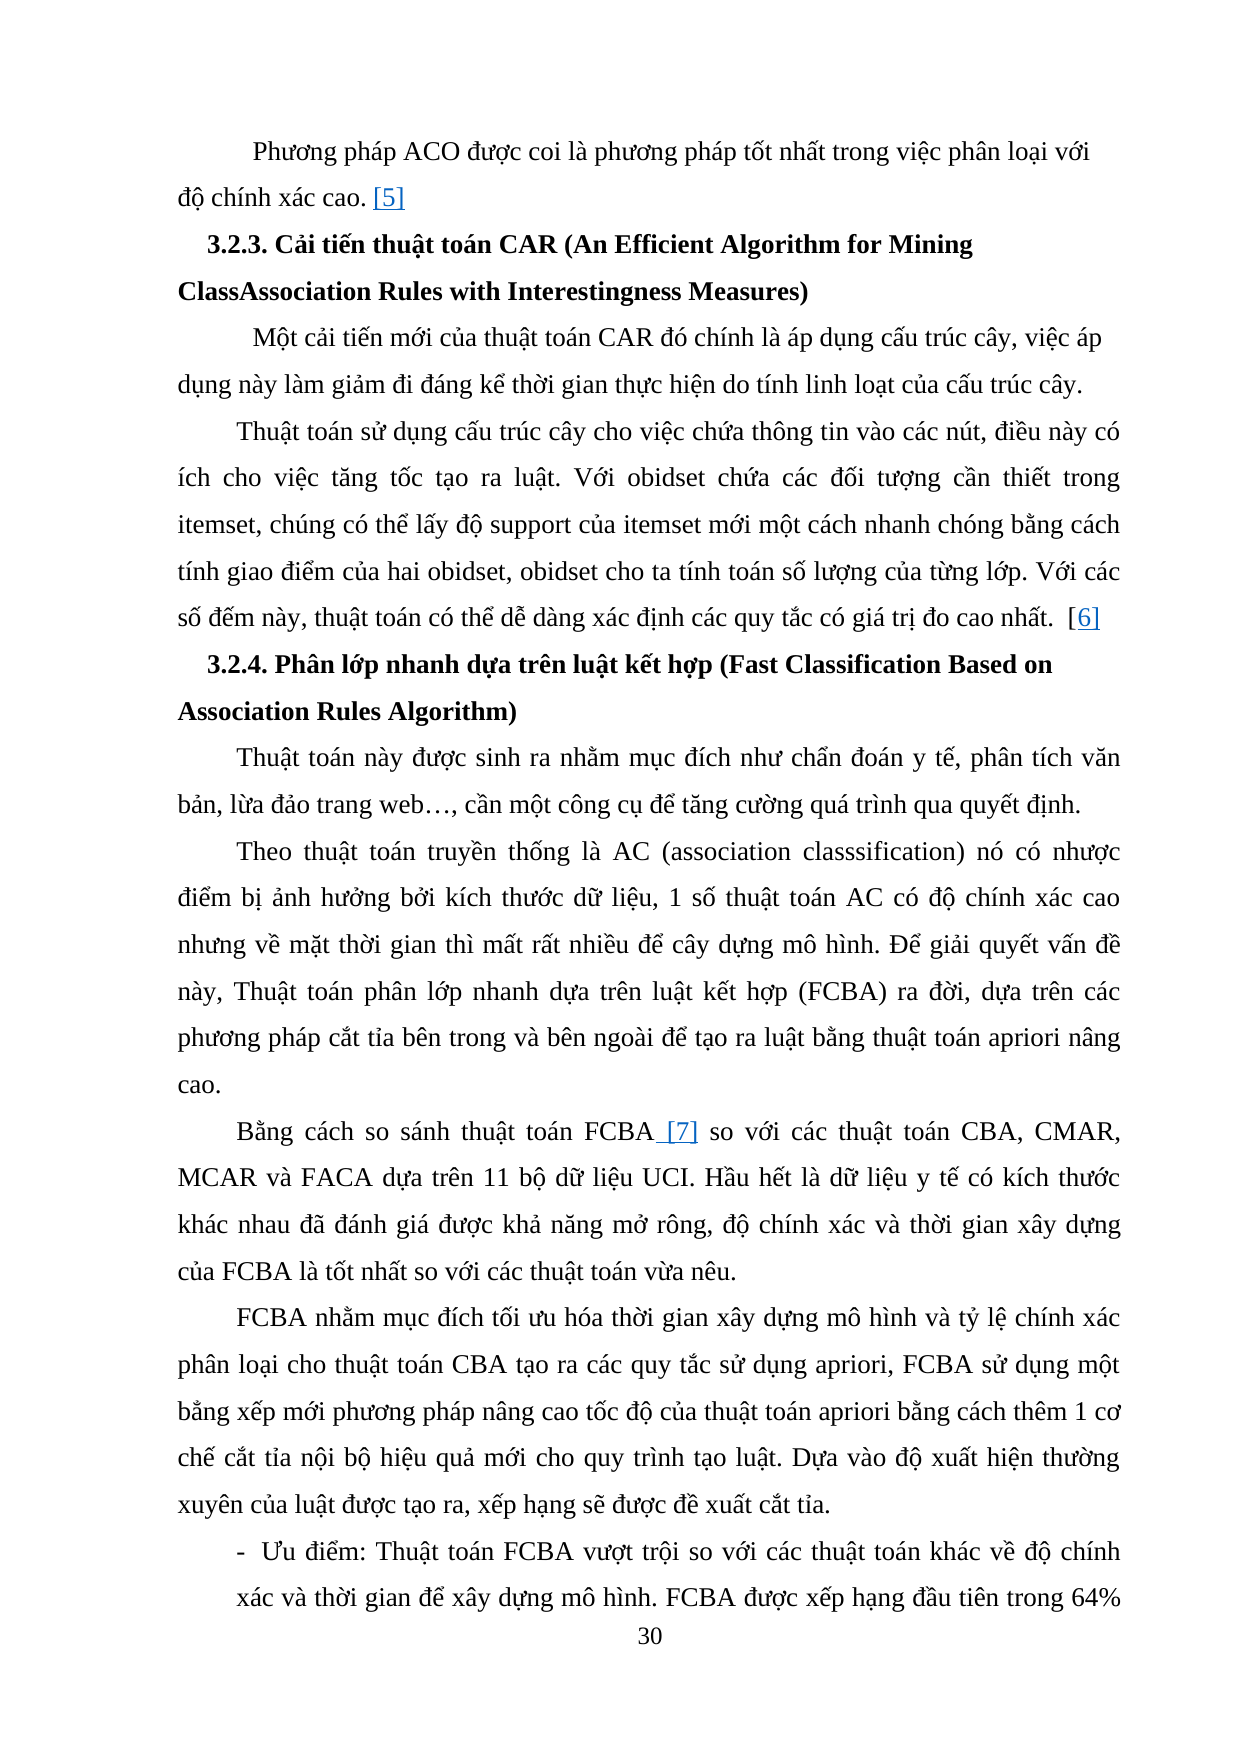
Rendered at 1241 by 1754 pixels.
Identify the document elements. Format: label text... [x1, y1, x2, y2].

text Một cải tiến mới của thuật toán CAR đó chính là áp dụng cấu trúc cây, việc áp dụng này làm giảm đi đáng kể thời gian thực hiện do tính linh loạt của cấu trúc cây. [177, 322, 1122, 399]
list Thuật toán sử dụng cấu trúc cây cho việc chứa thông tin vào các nút, điều này có ích cho việc tăng tốc tạo ra luật. Với obidset chứa các đối tượng cần thiết trong itemset, chúng có thể lấy độ support của itemset mới một cách nhanh chóng bằng cách tính giao điểm của hai obidset, obidset cho ta tính toán số lượng của từng lớp. Với các số đếm này, thuật toán có thể dễ dàng xác định các quy tắc có giá trị đo cao nhất. [6] [177, 415, 1122, 633]
subtitle 3.2.3. Cải tiến thuật toán CAR (An Efficient Algorithm for Mining ClassAssociation Rules with Interestingness Measures) [177, 228, 1122, 306]
text Bằng cách so sánh thuật toán FCBA [7] so với các thuật toán CBA, CMAR, MCAR và FACA dựa trên 11 bộ dữ liệu UCI. Hầu hết là dữ liệu y tế có kích thước khác nhau đã đánh giá được khả năng mở rông, độ chính xác và thời gian xây dựng của FCBA là tốt nhất so với các thuật toán vừa nêu. [177, 1115, 1122, 1286]
text FCBA nhằm mục đích tối ưu hóa thời gian xây dựng mô hình và tỷ lệ chính xác phân loại cho thuật toán CBA tạo ra các quy tắc sử dụng apriori, FCBA sử dụng một bẳng xếp mới phương pháp nâng cao tốc độ của thuật toán apriori bằng cách thêm 1 cơ chế cắt tỉa nội bộ hiệu quả mới cho quy trình tạo luật. Dựa vào độ xuất hiện thường xuyên của luật được tạo ra, xếp hạng sẽ được đề xuất cắt tỉa. [177, 1302, 1122, 1519]
text Thuật toán này được sinh ra nhằm mục đích như chẩn đoán y tế, phân tích văn bản, lừa đảo trang web…, cần một công cụ để tăng cường quá trình qua quyết định. [177, 742, 1122, 819]
text Theo thuật toán truyền thống là AC (association classsification) nó có nhược điểm bị ảnh hưởng bởi kích thước dữ liệu, 1 số thuật toán AC có độ chính xác cao nhưng về mặt thời gian thì mất rất nhiều để cây dựng mô hình. Để giải quyết vấn đề này, Thuật toán phân lớp nhanh dựa trên luật kết hợp (FCBA) ra đời, dựa trên các phương pháp cắt tỉa bên trong và bên ngoài để tạo ra luật bằng thuật toán apriori nâng cao. [177, 835, 1122, 1099]
subtitle 3.2.4. Phân lớp nhanh dựa trên luật kết hợp (Fast Classification Based on Association Rules Algorithm) [177, 648, 1122, 726]
text Phương pháp ACO được coi là phương pháp tốt nhất trong việc phân loại với độ chính xác cao. [5] [177, 135, 1122, 213]
